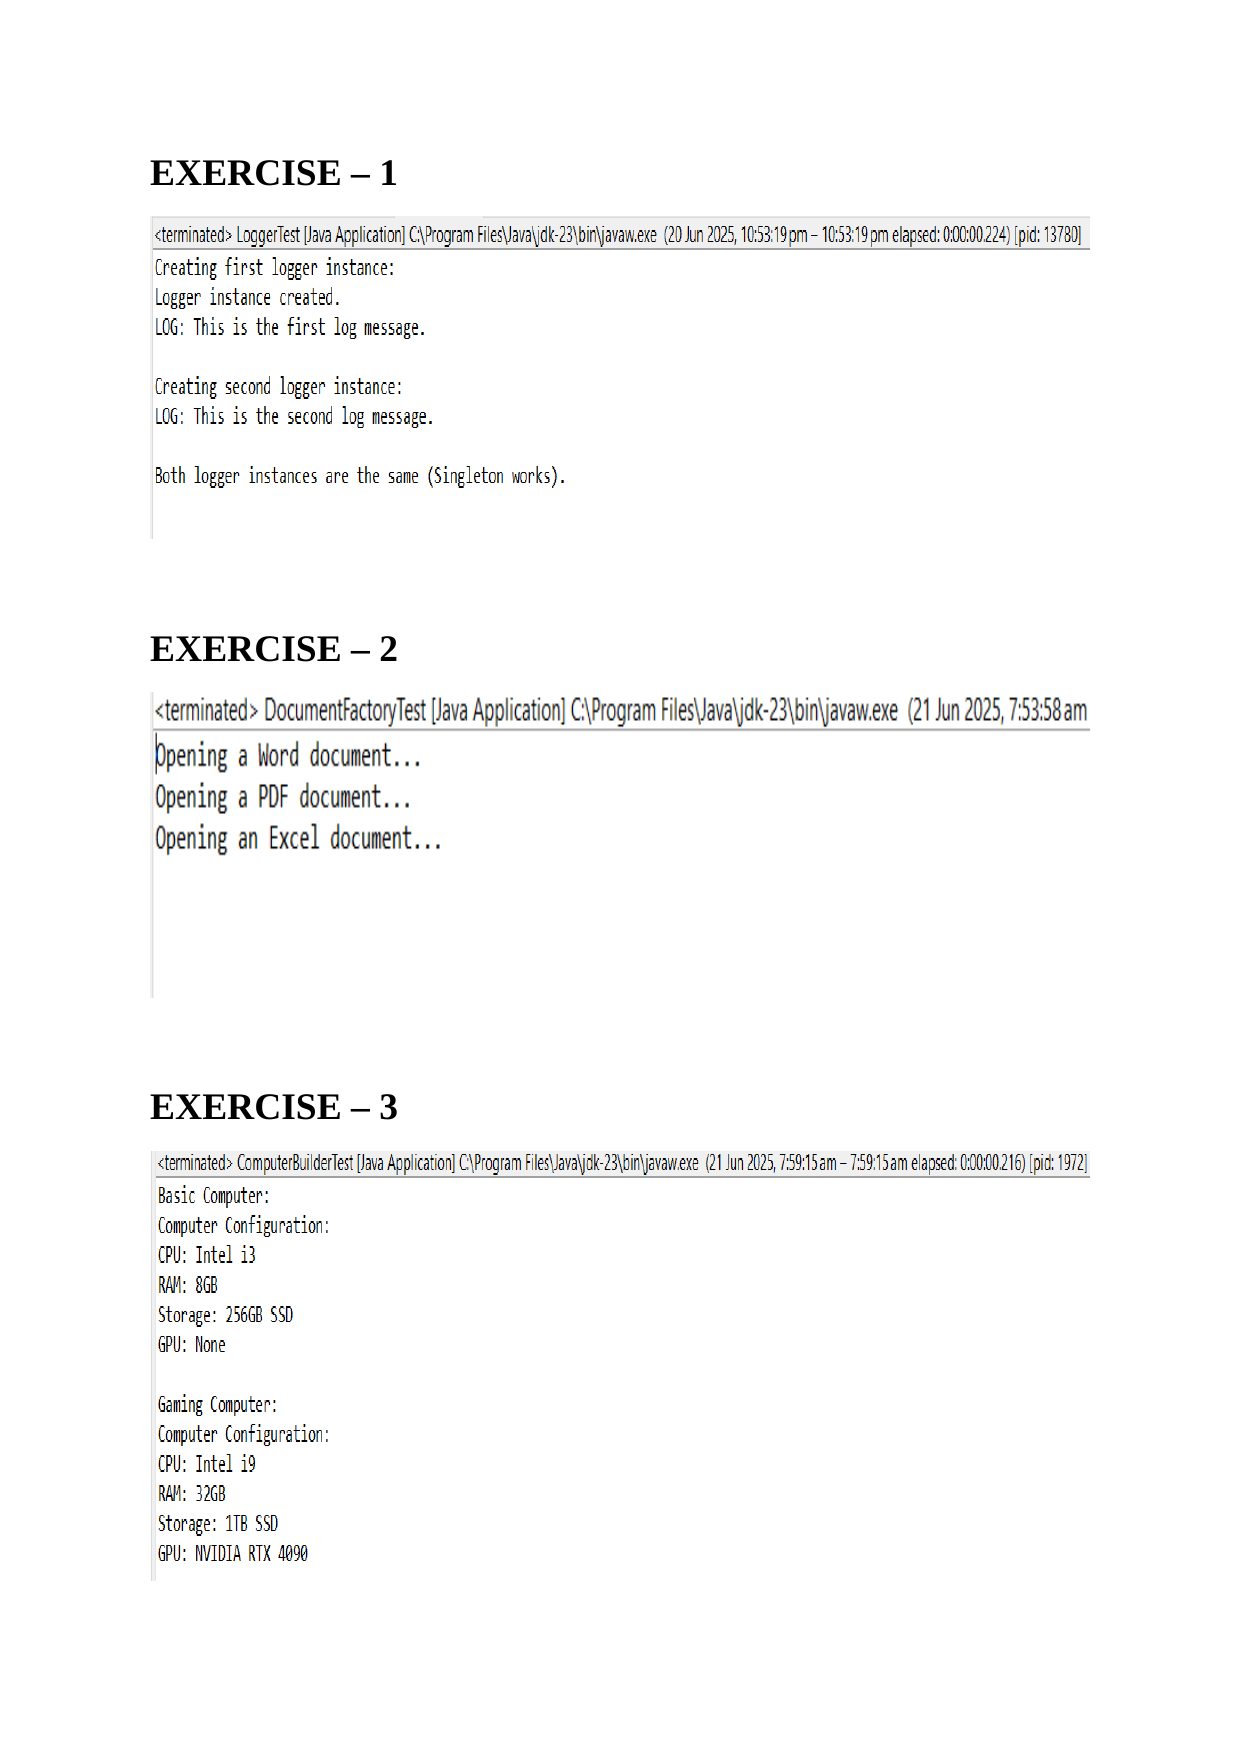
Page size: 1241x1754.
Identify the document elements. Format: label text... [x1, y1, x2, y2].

picture [150, 216, 1091, 539]
text EXERCISE – 2 [150, 626, 1090, 669]
text EXERCISE – 1 [150, 150, 1090, 193]
text EXERCISE – 3 [150, 1085, 1090, 1128]
picture [150, 692, 1091, 998]
picture [150, 1151, 1091, 1581]
